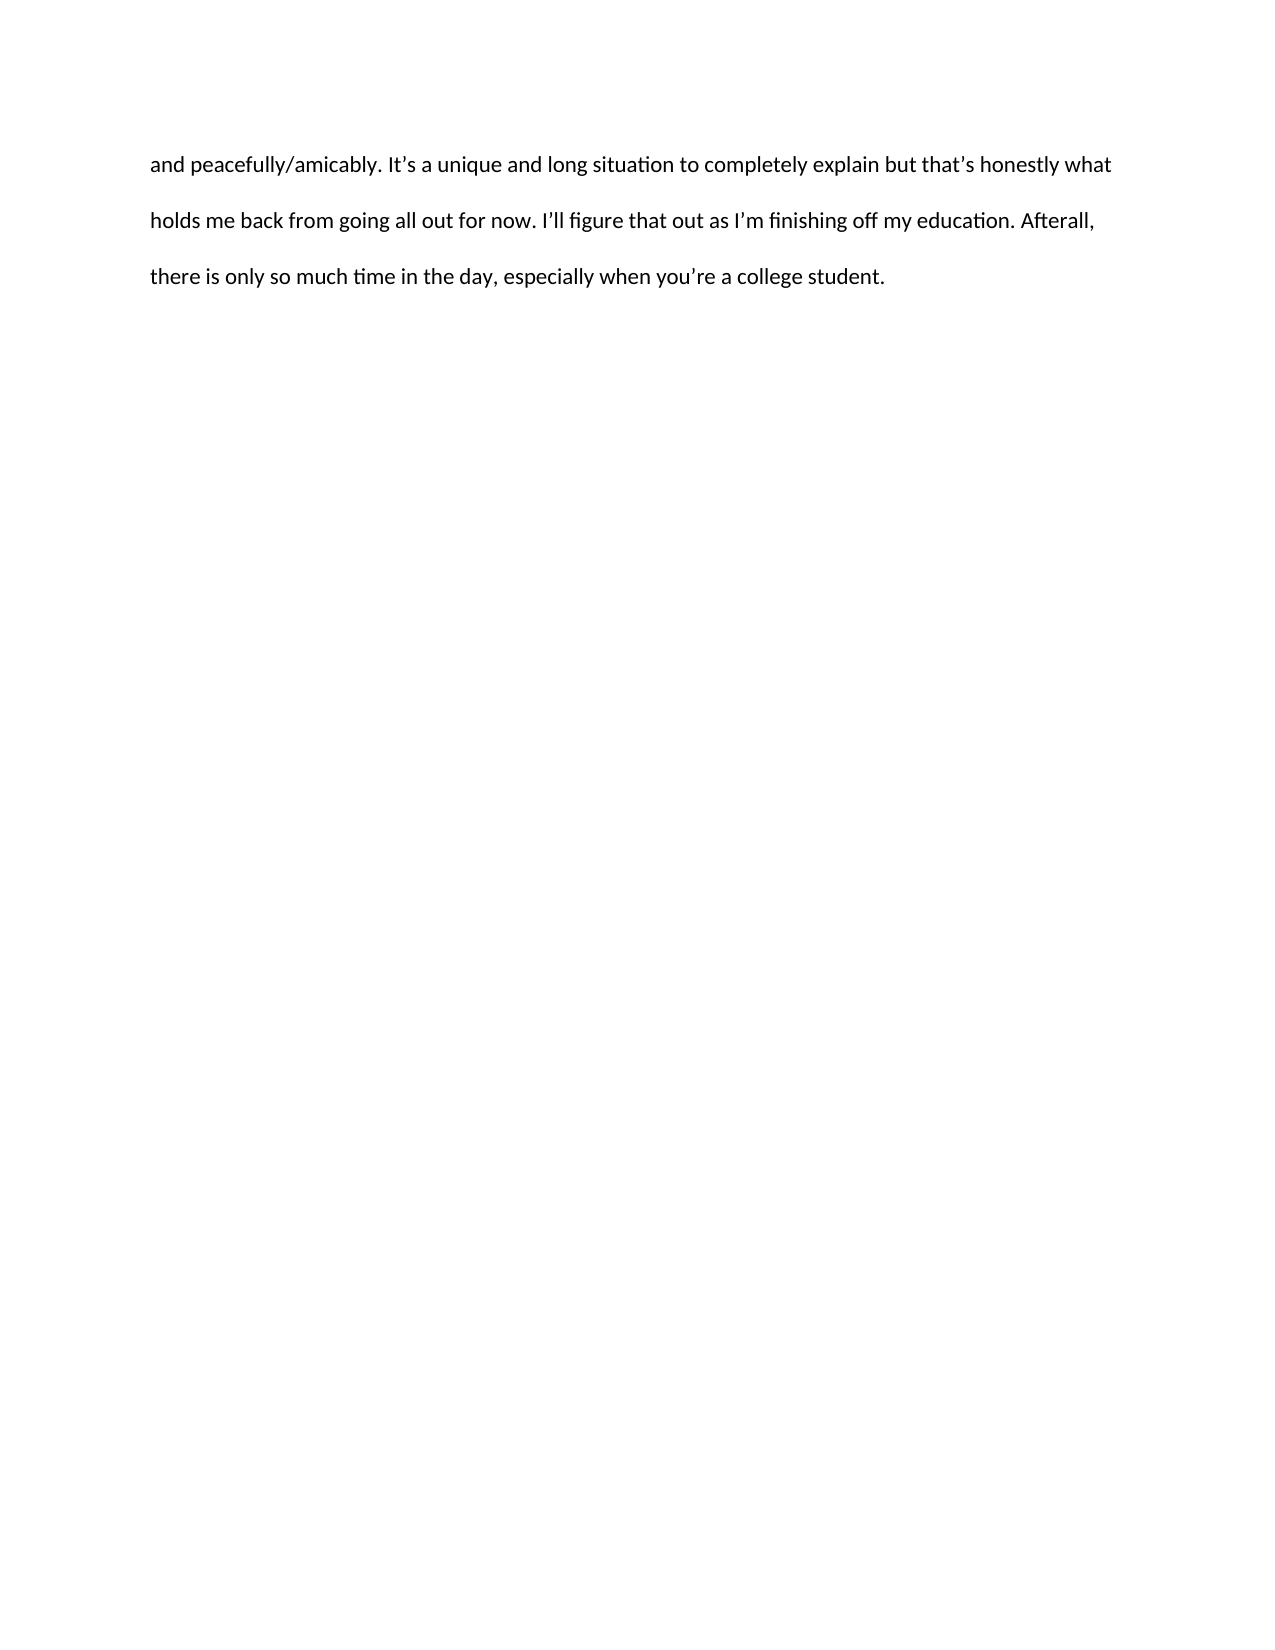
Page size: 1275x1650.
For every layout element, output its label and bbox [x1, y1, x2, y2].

text [150, 150, 1125, 290]
